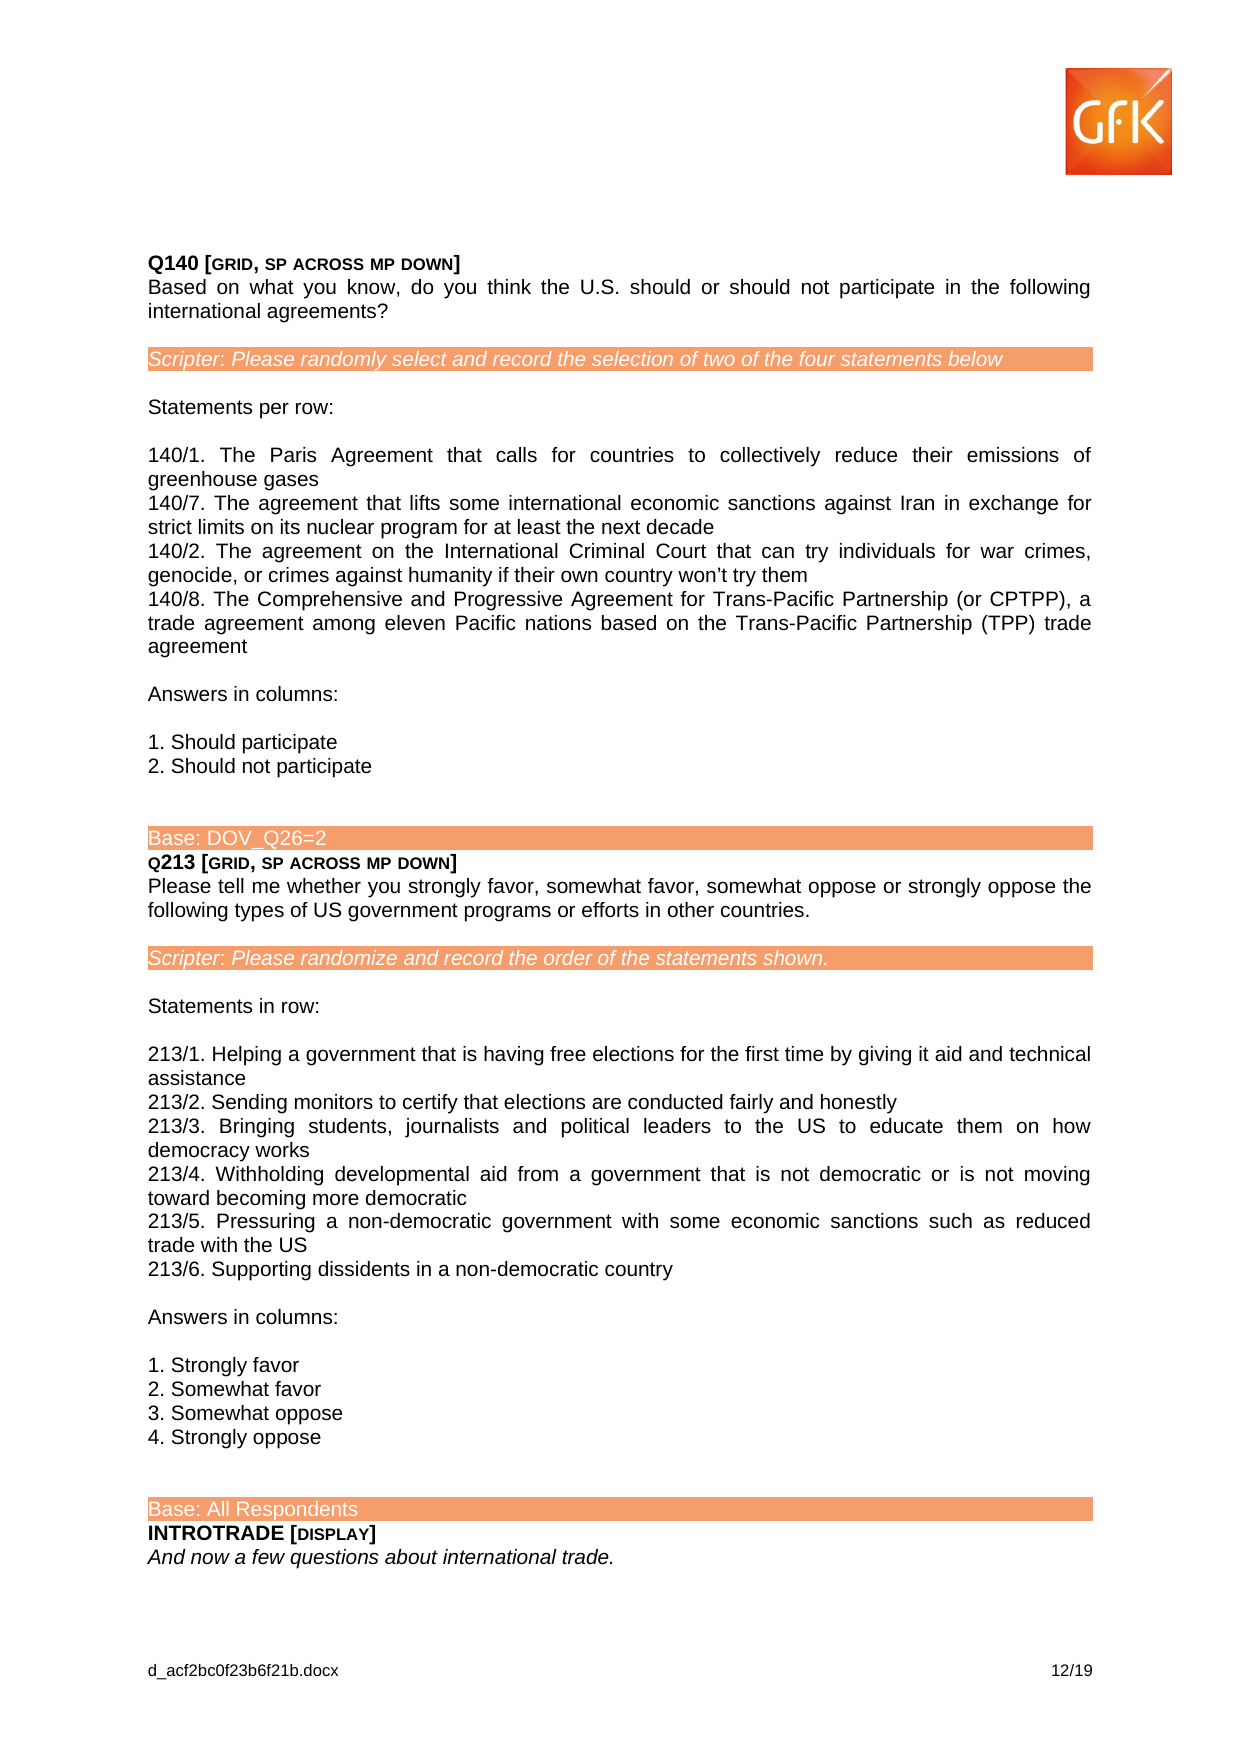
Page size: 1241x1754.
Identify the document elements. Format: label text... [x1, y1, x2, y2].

text 3. Somewhat oppose [148, 1401, 1093, 1425]
text Statements per row: [148, 395, 1093, 419]
text 4. Strongly oppose [148, 1425, 1093, 1449]
text Scripter: Please randomly select and record the selection of two of the four statements below [148, 347, 1093, 371]
picture [1065, 68, 1172, 175]
text 213/1. Helping a government that is having free elections for the first time by giving it aid and technical assistance [148, 1042, 1093, 1089]
text 140/2. The agreement on the International Criminal Court that can try individuals for war crimes, genocide, or crimes against humanity if their own country won’t try them [148, 538, 1093, 586]
text 213/3. Bringing students, journalists and political leaders to the US to educate them on how democracy works [148, 1113, 1093, 1161]
text 213/6. Supporting dissidents in a non-democratic country [148, 1257, 1093, 1281]
text 140/8. The Comprehensive and Progressive Agreement for Trans-Pacific Partnership (or CPTPP), a trade agreement among eleven Pacific nations based on the Trans-Pacific Partnership (TPP) trade agreement [148, 586, 1093, 658]
text 1. Strongly favor [148, 1353, 1093, 1377]
text 1. Should participate [148, 730, 1093, 754]
text 213/2. Sending monitors to certify that elections are conducted fairly and honestly [148, 1089, 1093, 1113]
text Q140 [grid, sp across mp down] [148, 251, 1093, 275]
text q213 [grid, sp across mp down] [148, 850, 1093, 874]
text Statements in row: [148, 994, 1093, 1018]
text 140/1. The Paris Agreement that calls for countries to collectively reduce their emissions of greenhouse gases [148, 443, 1093, 491]
text 2. Should not participate [148, 754, 1093, 778]
text Answers in columns: [148, 682, 1093, 706]
text Answers in columns: [148, 1305, 1093, 1329]
text And now a few questions about international trade. [148, 1545, 1093, 1569]
text Base: All Respondents [148, 1497, 1093, 1521]
text 2. Somewhat favor [148, 1377, 1093, 1401]
text 213/5. Pressuring a non-democratic government with some economic sanctions such as reduced trade with the US [148, 1209, 1093, 1257]
text Based on what you know, do you think the U.S. should or should not participate in the following international agreements? [148, 275, 1093, 323]
text 213/4. Withholding developmental aid from a government that is not democratic or is not moving toward becoming more democratic [148, 1161, 1093, 1209]
text Base: DOV_Q26=2 [148, 826, 1093, 850]
text Scripter: Please randomize and record the order of the statements shown. [148, 946, 1093, 970]
text Please tell me whether you strongly favor, somewhat favor, somewhat oppose or strongly oppose the following types of US government programs or efforts in other countries. [148, 874, 1093, 922]
text INTROTRADE [display] [148, 1521, 1093, 1545]
text 140/7. The agreement that lifts some international economic sanctions against Iran in exchange for strict limits on its nuclear program for at least the next decade [148, 491, 1093, 538]
